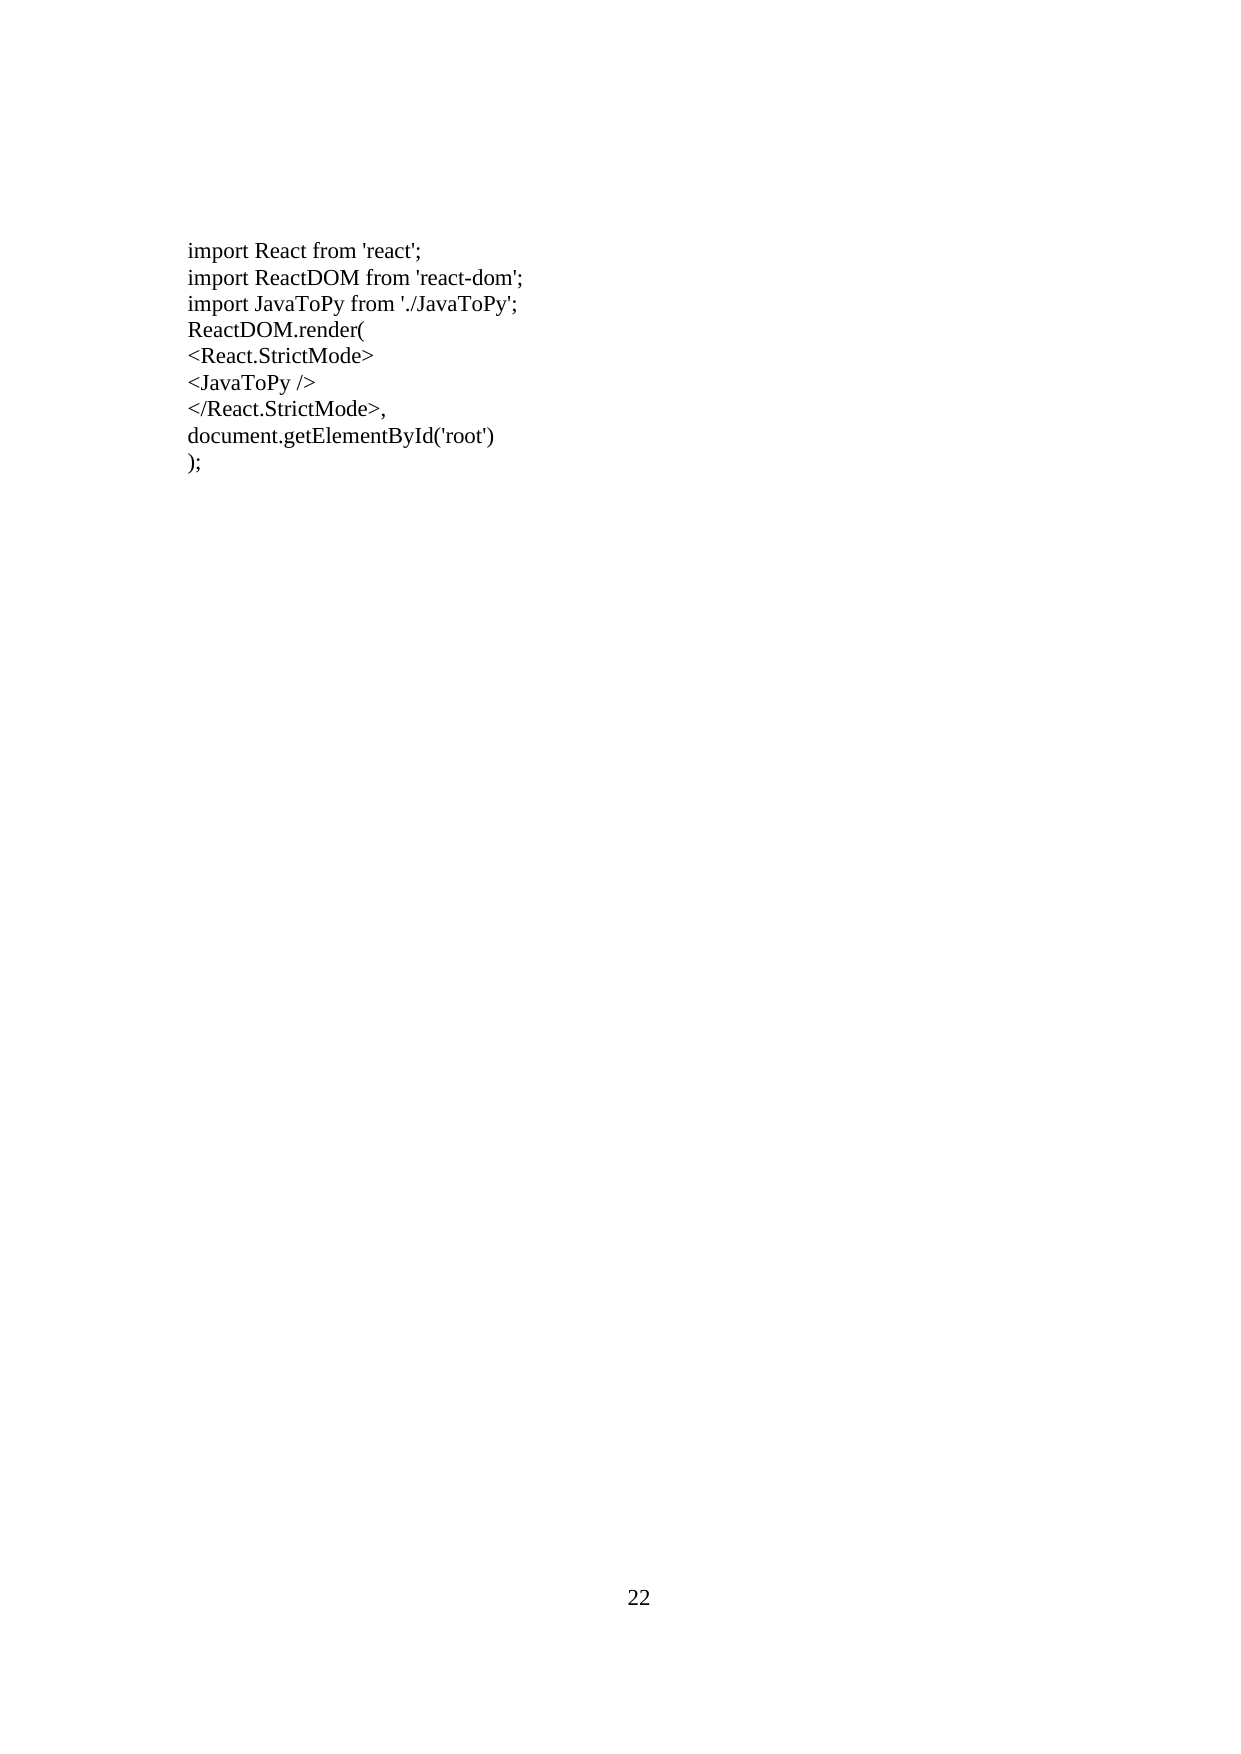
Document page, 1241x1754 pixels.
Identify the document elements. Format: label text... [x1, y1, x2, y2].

text <JavaToPy /> [187, 369, 1090, 395]
text document.getElementById('root') [187, 422, 1090, 448]
text <React.StrictMode> [187, 343, 1090, 369]
text </React.StrictMode>, [187, 395, 1090, 422]
text import ReactDOM from 'react-dom'; [187, 263, 1090, 290]
text import JavaToPy from './JavaToPy'; [187, 290, 1090, 316]
text ReactDOM.render( [187, 316, 1090, 343]
text import React from 'react'; [187, 237, 1090, 263]
text ); [187, 448, 1090, 474]
